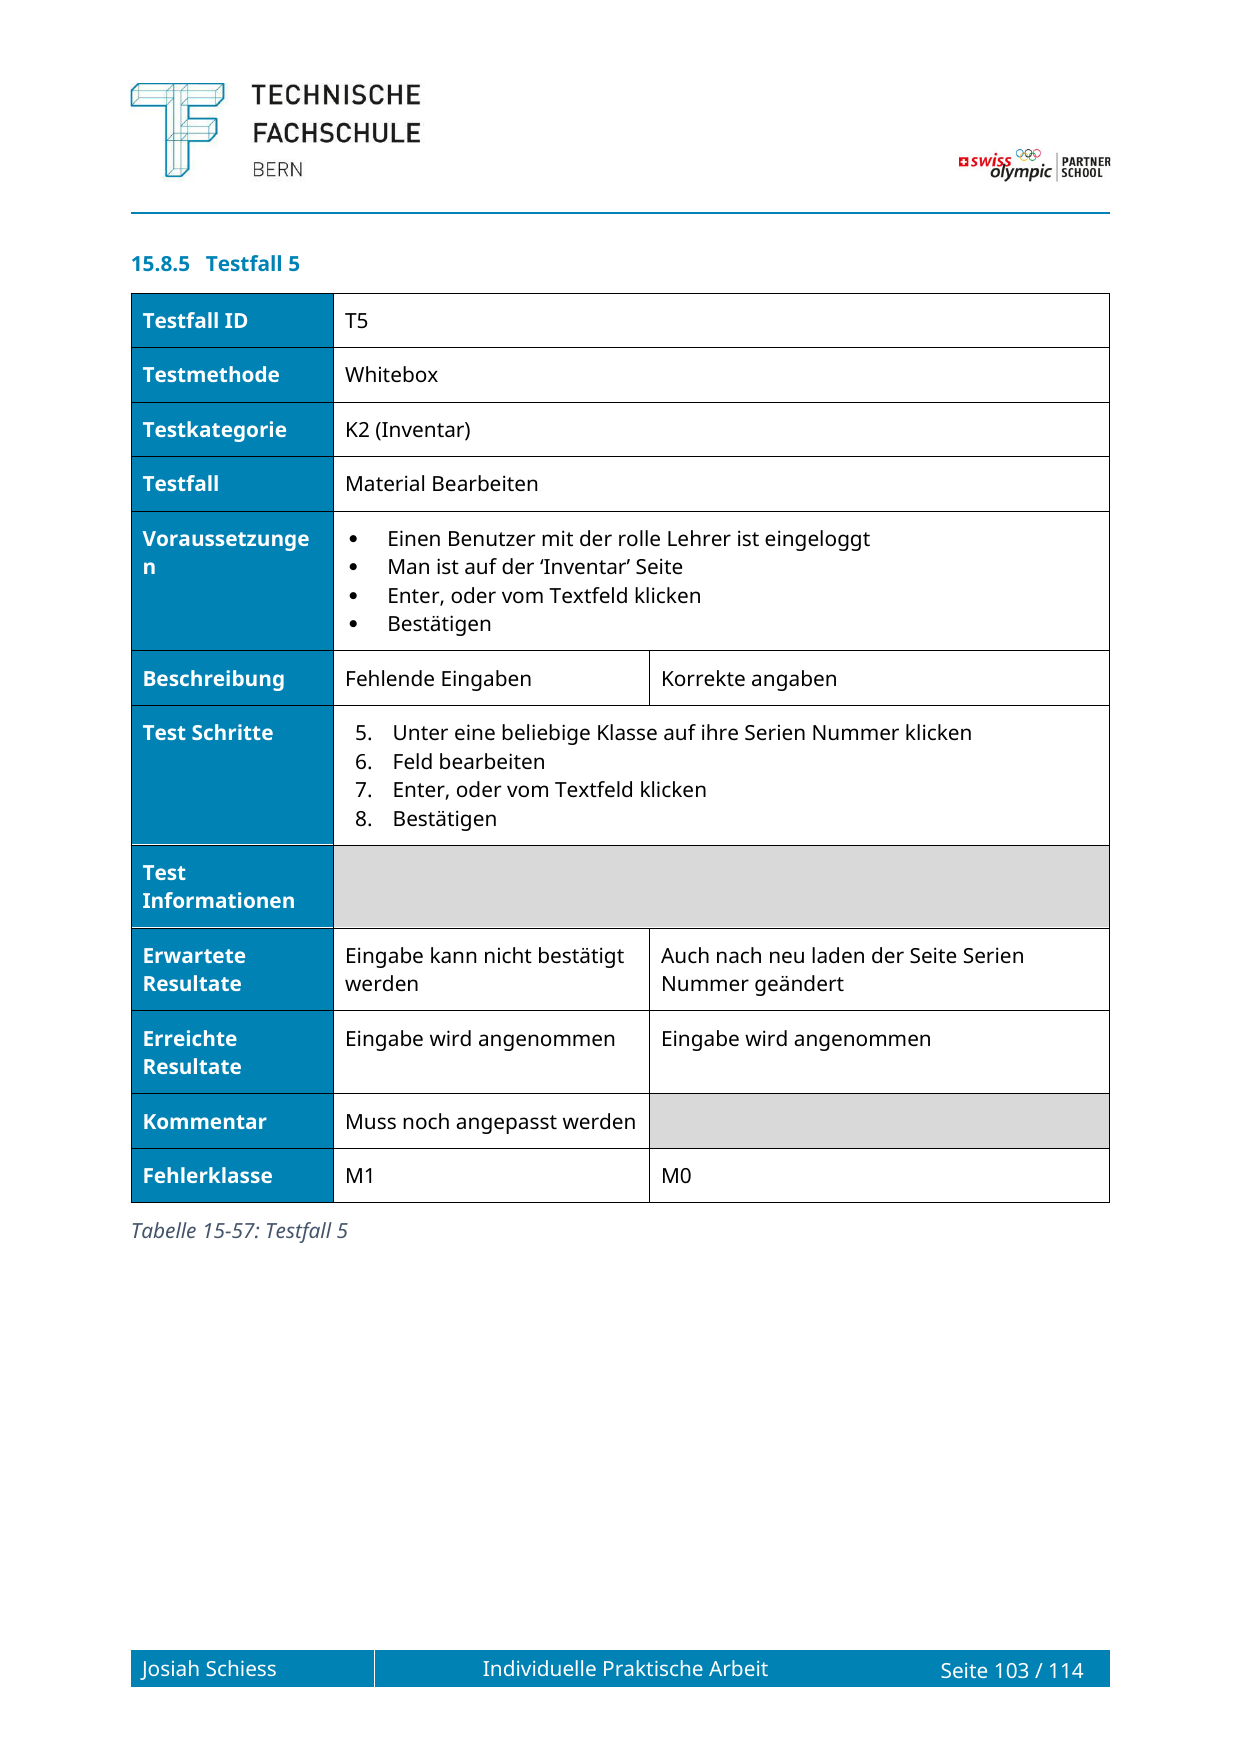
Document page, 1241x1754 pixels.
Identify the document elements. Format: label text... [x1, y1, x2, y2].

table_cell [650, 1094, 1109, 1148]
table_cell Muss noch angepasst werden [334, 1094, 649, 1148]
table_cell Erreichte Resultate [132, 1011, 333, 1093]
table_cell Testmethode [132, 348, 333, 402]
table_cell Eingabe wird angenommen [650, 1011, 1109, 1093]
picture [130, 83, 1111, 210]
table_cell Fehlerklasse [132, 1149, 333, 1202]
table_cell Material Bearbeiten [334, 457, 1109, 511]
subtitle Testfall 5 [131, 249, 1110, 278]
table_header Testfall ID [132, 294, 333, 347]
table_cell Testkategorie [132, 403, 333, 456]
table_cell Unter eine beliebige Klasse auf ihre Serien Nummer klicken Feld bearbeiten Enter, oder vom Textfeld klicken Bestätigen [334, 706, 1109, 844]
table_cell [334, 846, 1109, 927]
table_cell M1 [334, 1149, 649, 1202]
table_cell Test Informationen [132, 846, 333, 927]
table_cell Voraussetzungen [132, 512, 333, 650]
table_cell Testfall [132, 457, 333, 511]
table_cell Erwartete Resultate [132, 929, 333, 1010]
table_cell Whitebox [334, 348, 1109, 402]
table_cell K2 (Inventar) [334, 403, 1109, 456]
table_header T5 [334, 294, 1109, 347]
table_cell Korrekte angaben [650, 651, 1109, 705]
table_cell Fehlende Eingaben [334, 651, 649, 705]
table_cell Test Schritte [132, 706, 333, 844]
table_cell M0 [650, 1149, 1109, 1202]
table_cell Beschreibung [132, 651, 333, 705]
table_cell Auch nach neu laden der Seite Serien Nummer geändert [650, 929, 1109, 1010]
table_cell Einen Benutzer mit der rolle Lehrer ist eingeloggt Man ist auf der ‘Inventar’ Seite Enter, oder vom Textfeld klicken Bestätigen [334, 512, 1109, 650]
table_cell Eingabe kann nicht bestätigt werden [334, 929, 649, 1010]
table_cell Kommentar [132, 1094, 333, 1148]
table_cell Eingabe wird angenommen [334, 1011, 649, 1093]
